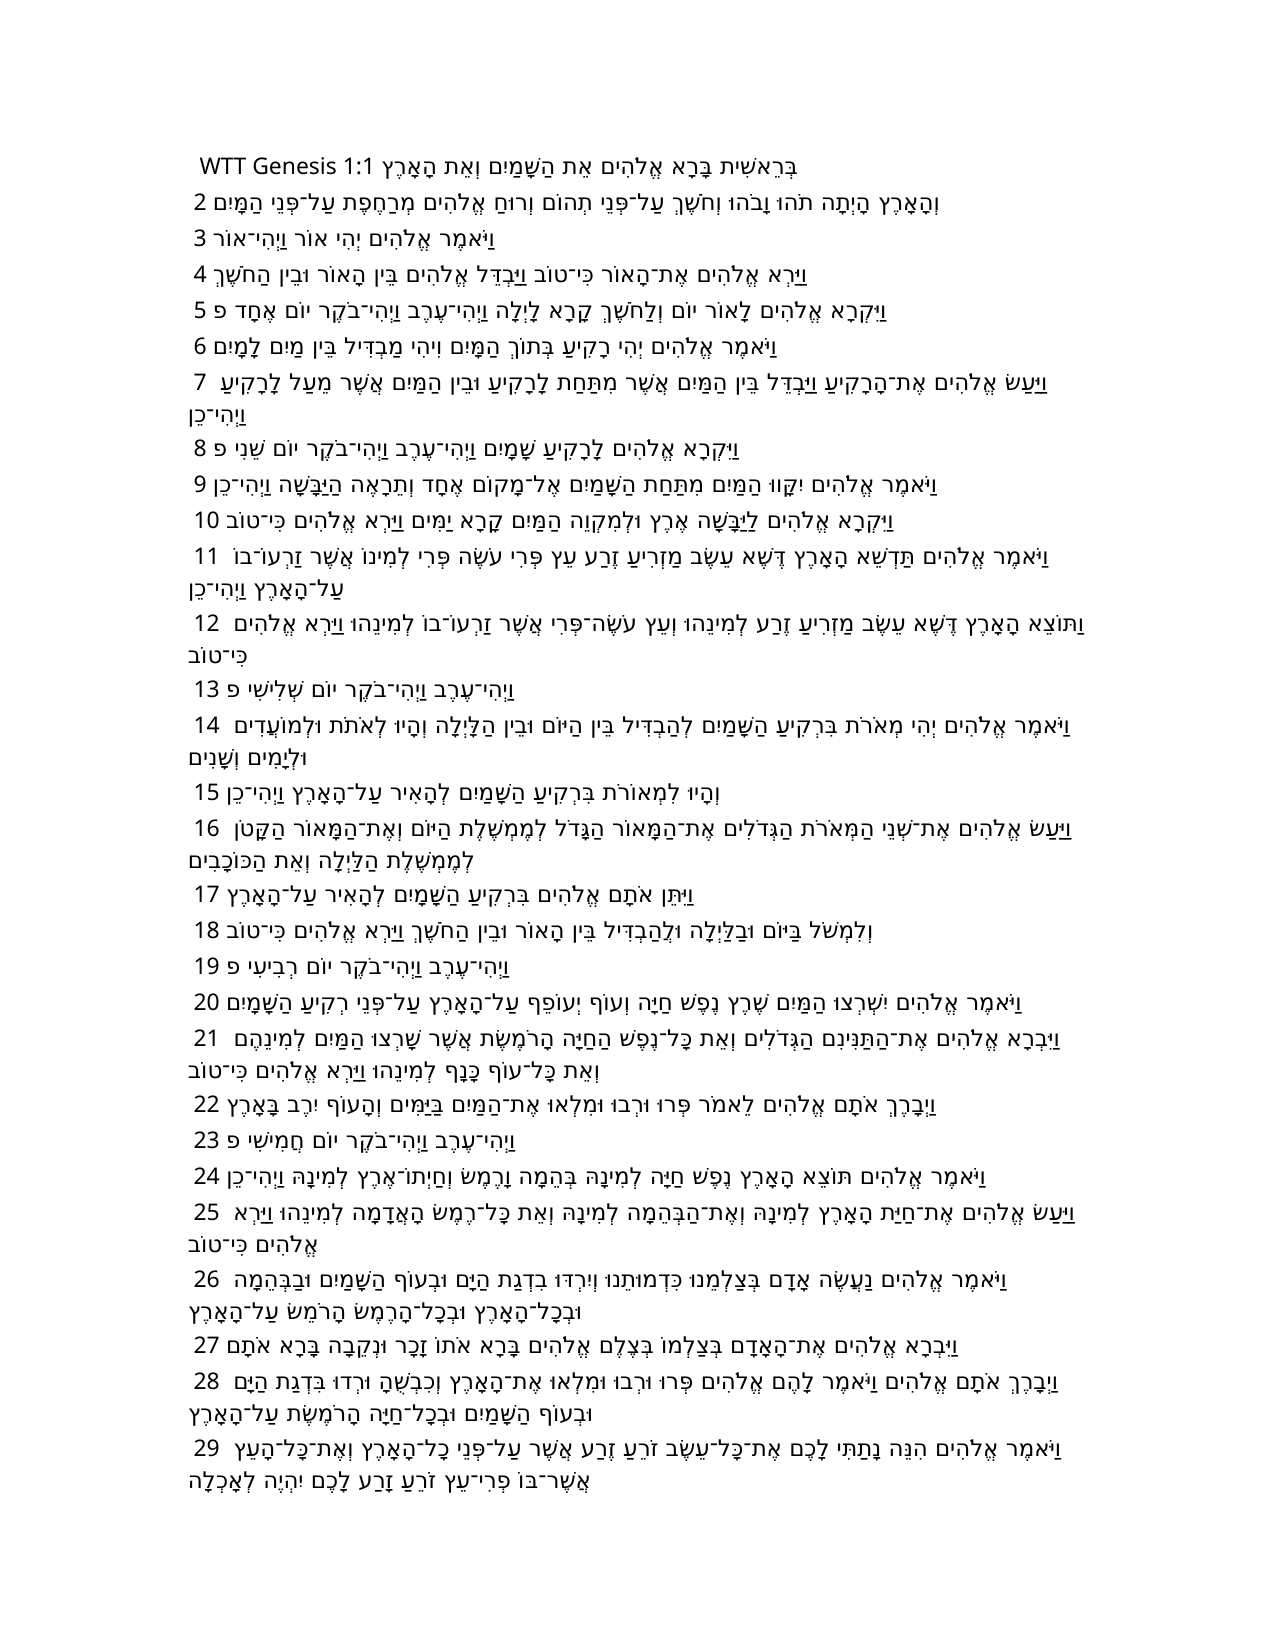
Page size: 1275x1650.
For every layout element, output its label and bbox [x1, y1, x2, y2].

text [187, 150, 1087, 1494]
